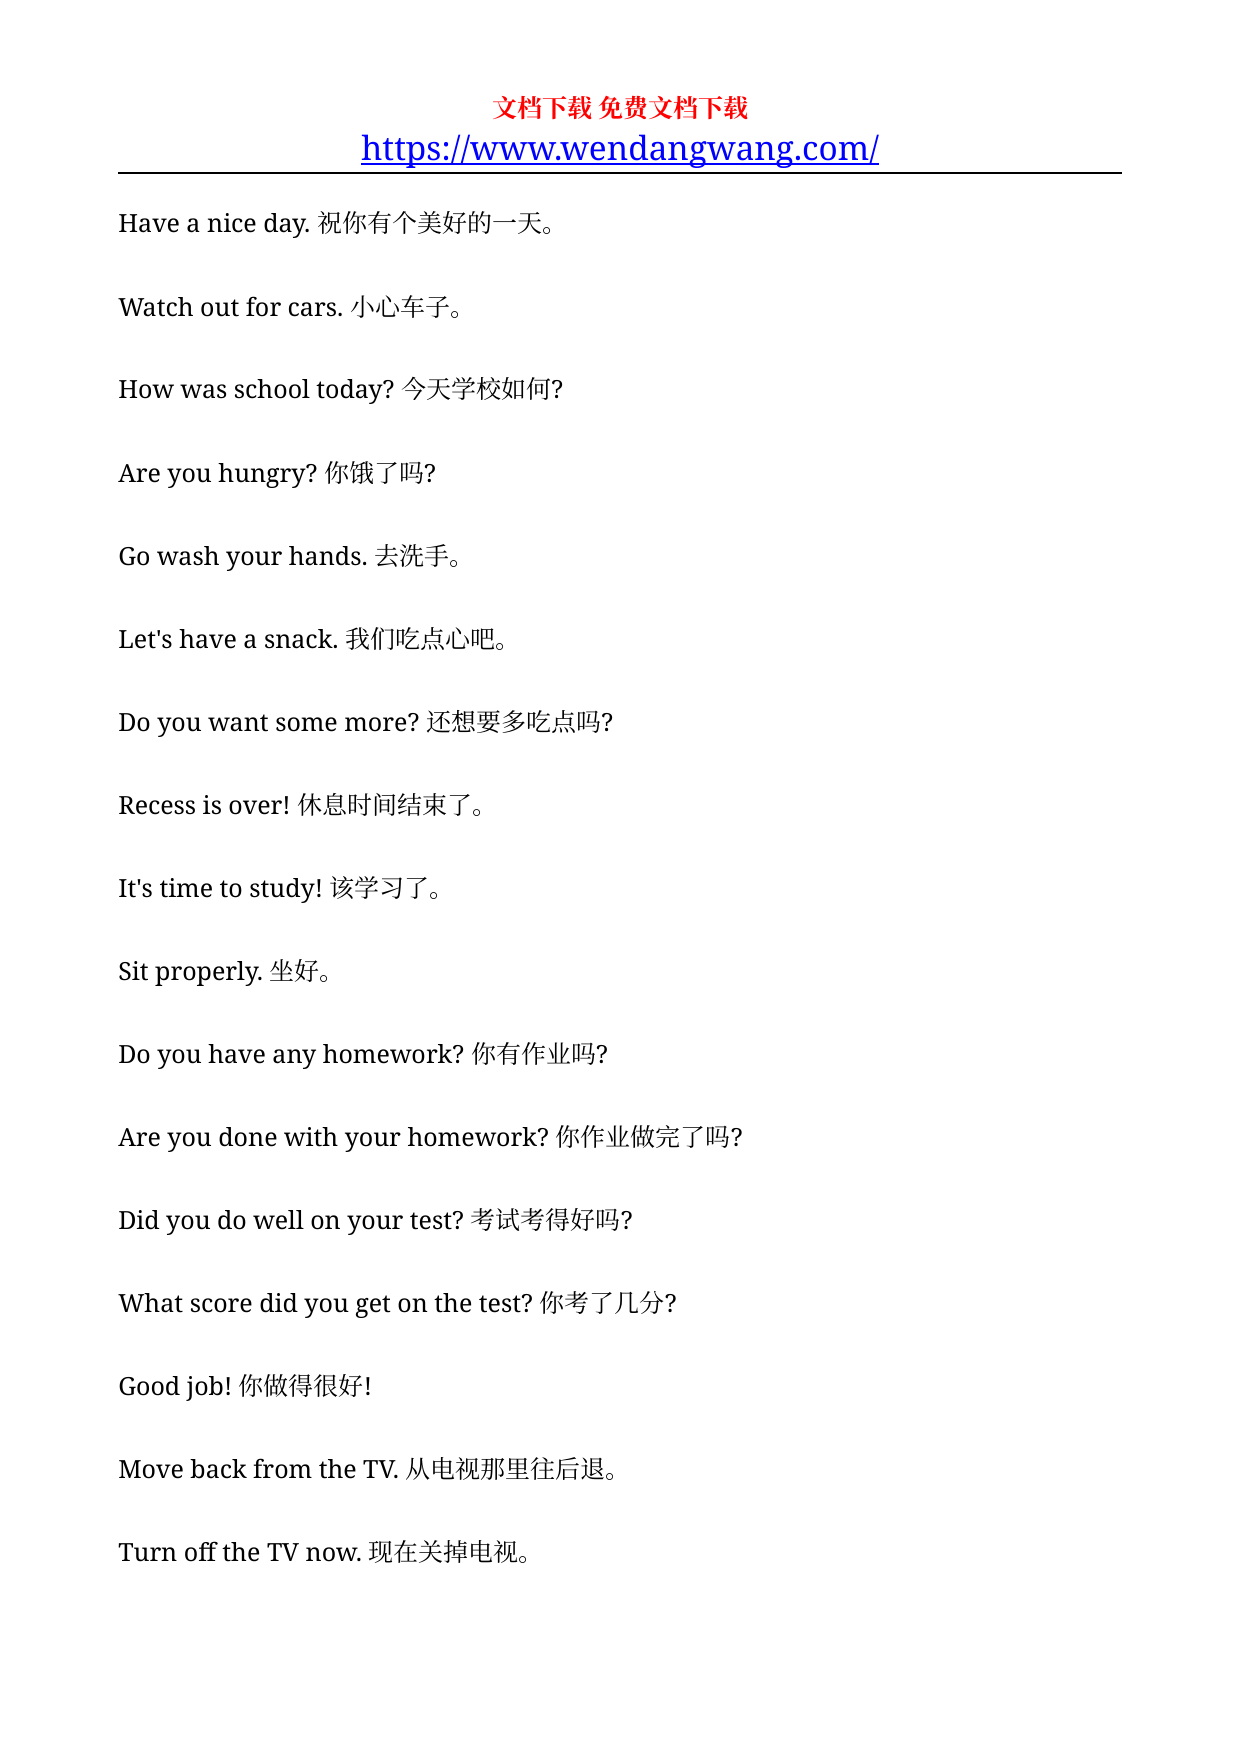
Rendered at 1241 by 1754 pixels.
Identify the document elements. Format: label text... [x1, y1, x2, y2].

text Good job! 你做得很好! [118, 1352, 1122, 1417]
text Watch out for cars. 小心车子。 [118, 273, 1122, 338]
text Recess is over! 休息时间结束了。 [118, 771, 1122, 836]
text Turn off the TV now. 现在关掉电视。 [118, 1518, 1122, 1583]
text Move back from the TV. 从电视那里往后退。 [118, 1435, 1122, 1500]
text Have a nice day. 祝你有个美好的一天。 [118, 190, 1122, 255]
text Do you have any homework? 你有作业吗? [118, 1020, 1122, 1085]
text Did you do well on your test? 考试考得好吗? [118, 1186, 1122, 1251]
text Do you want some more? 还想要多吃点吗? [118, 688, 1122, 753]
text Are you done with your homework? 你作业做完了吗? [118, 1103, 1122, 1168]
text Let's have a snack. 我们吃点心吧。 [118, 605, 1122, 670]
text What score did you get on the test? 你考了几分? [118, 1269, 1122, 1334]
text How was school today? 今天学校如何? [118, 356, 1122, 421]
text Go wash your hands. 去洗手。 [118, 522, 1122, 587]
text It's time to study! 该学习了。 [118, 854, 1122, 919]
text Sit properly. 坐好。 [118, 937, 1122, 1002]
text Are you hungry? 你饿了吗? [118, 439, 1122, 504]
